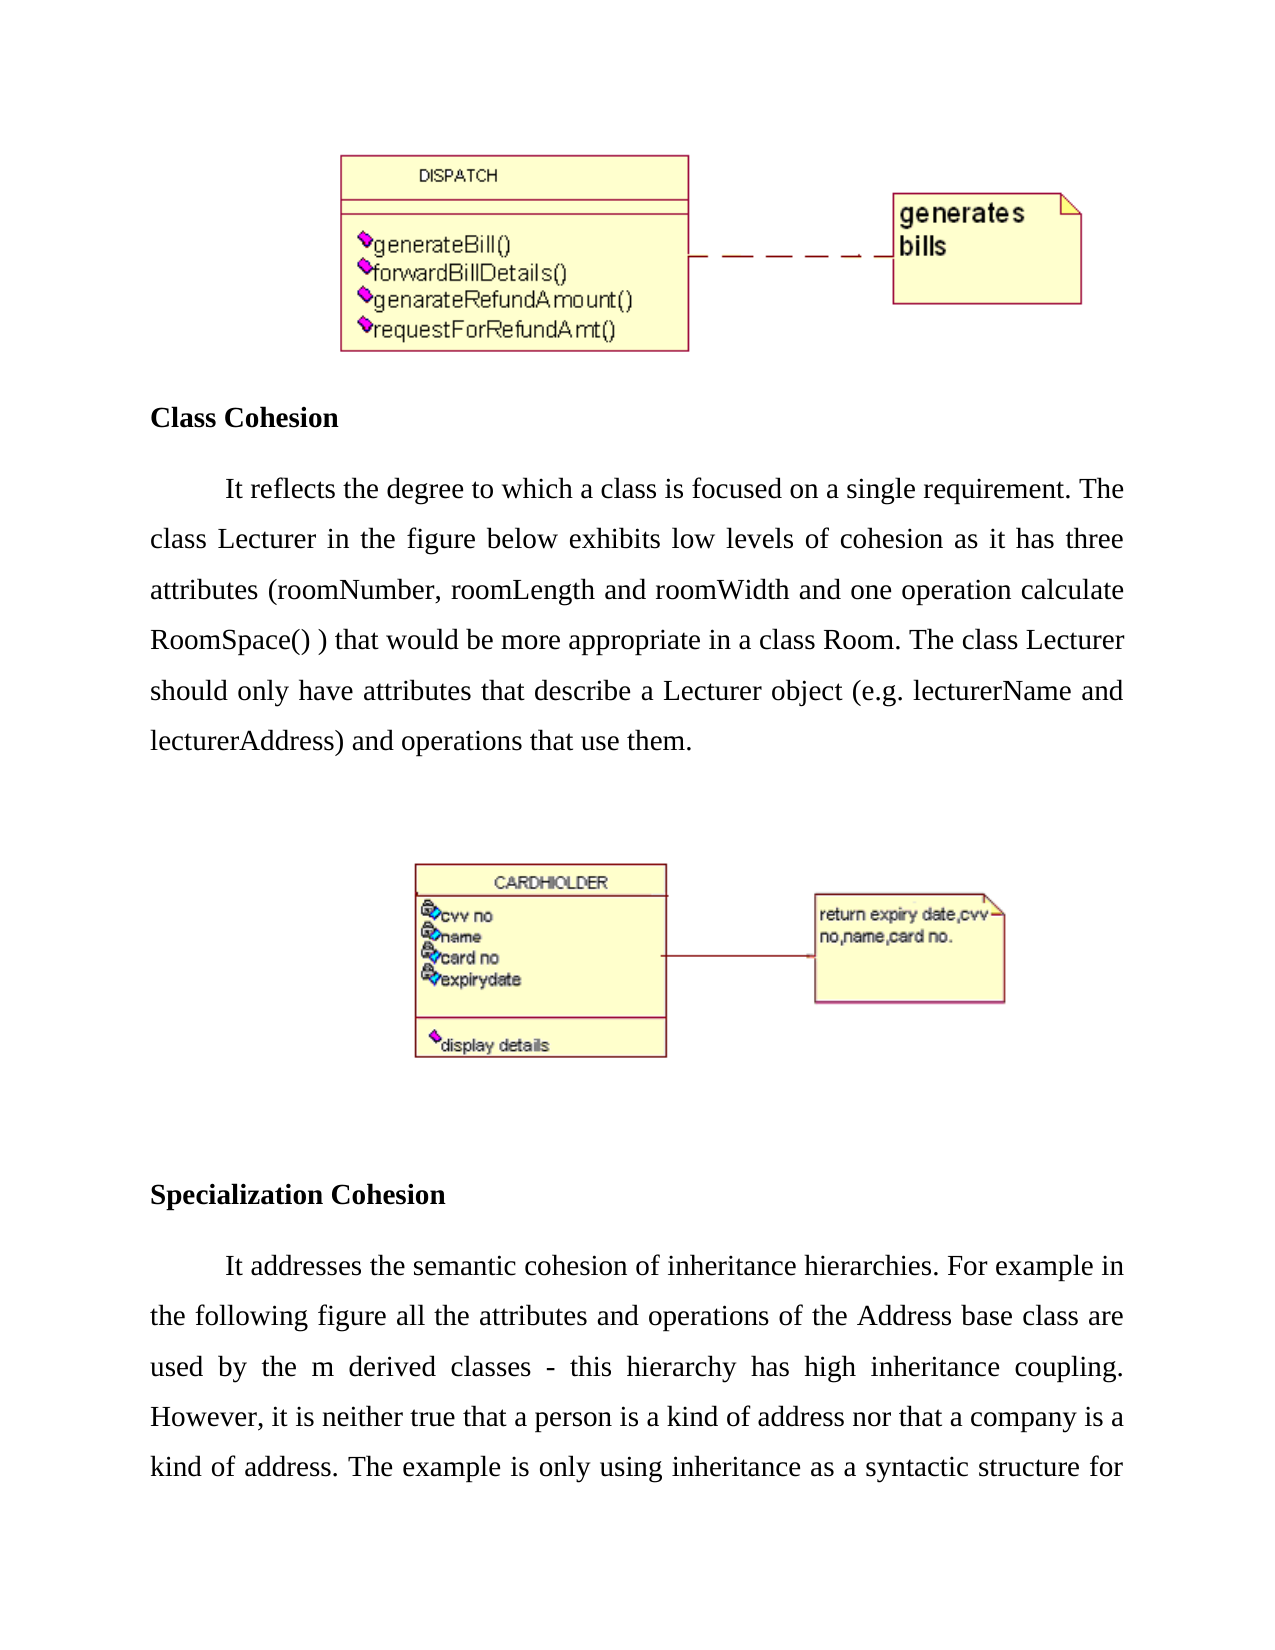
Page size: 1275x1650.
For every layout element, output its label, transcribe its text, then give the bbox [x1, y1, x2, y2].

text It reflects the degree to which a class is focused on a single requirement. The class Lecturer in the figure below exhibits low levels of cohesion as it has three attributes (roomNumber, roomLength and roomWidth and one operation calculate RoomSpace() ) that would be more appropriate in a class Room. The class Lecturer should only have attributes that describe a Lecturer object (e.g. lecturerName and lecturerAddress) and operations that use them. [150, 471, 1125, 756]
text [150, 1248, 1125, 1483]
picture [339, 150, 1100, 363]
picture [412, 856, 1026, 1069]
text Class Cohesion [150, 400, 1125, 434]
text Specialization Cohesion [150, 1177, 1125, 1211]
